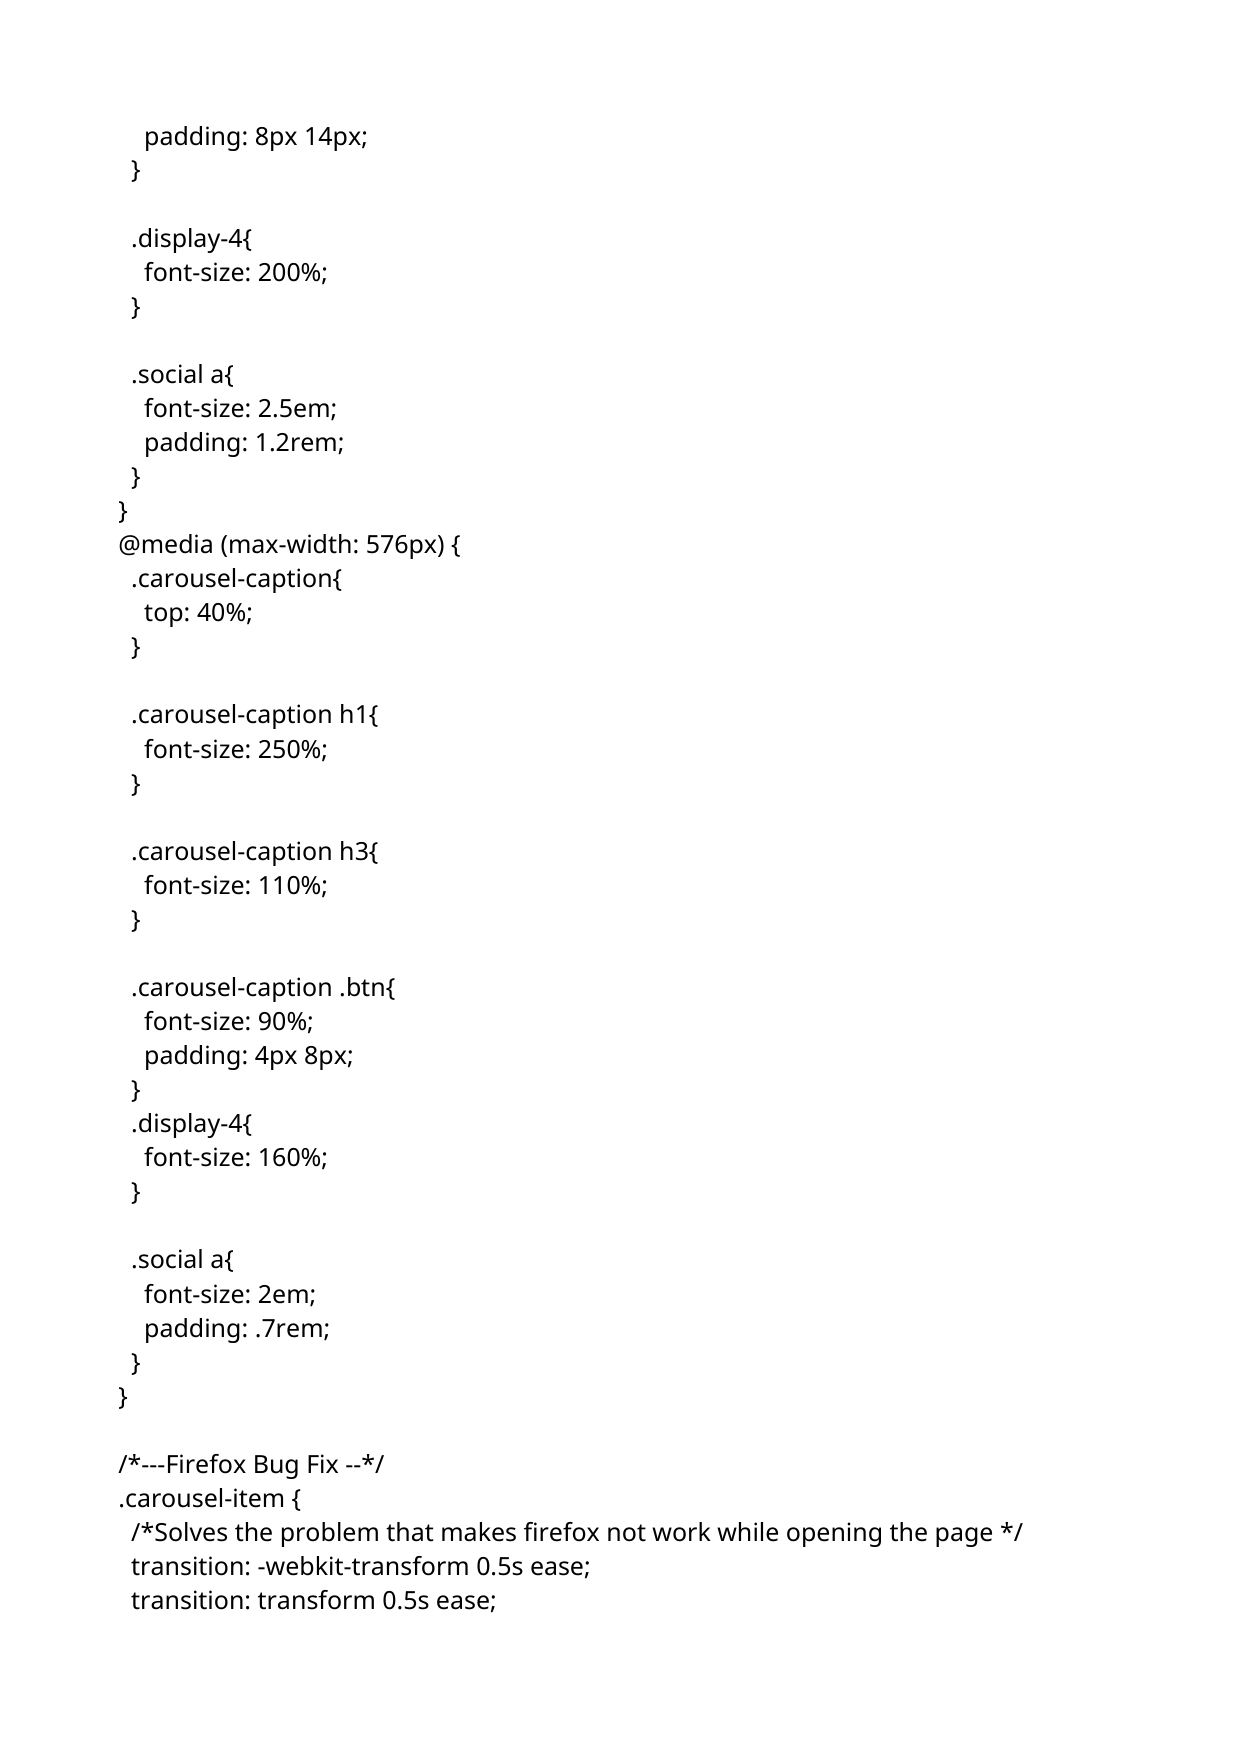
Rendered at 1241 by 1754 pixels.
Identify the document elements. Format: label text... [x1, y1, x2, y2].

text font-size: 160%; [118, 1140, 1122, 1174]
text } [118, 288, 1122, 322]
text transition: -webkit-transform 0.5s ease; [118, 1549, 1122, 1583]
text } [118, 1344, 1122, 1378]
text /*Solves the problem that makes firefox not work while opening the page */ [118, 1515, 1122, 1549]
text padding: .7rem; [118, 1310, 1122, 1344]
text .social a{ [118, 1242, 1122, 1276]
text font-size: 250%; [118, 731, 1122, 765]
text .carousel-item { [118, 1481, 1122, 1515]
text } [118, 629, 1122, 663]
text padding: 4px 8px; [118, 1038, 1122, 1072]
text .carousel-caption .btn{ [118, 970, 1122, 1004]
text .carousel-caption h1{ [118, 697, 1122, 731]
text top: 40%; [118, 595, 1122, 629]
text transition: transform 0.5s ease; [118, 1583, 1122, 1617]
text @media (max-width: 576px) { [118, 527, 1122, 561]
text font-size: 2.5em; [118, 391, 1122, 425]
text .social a{ [118, 357, 1122, 391]
text } [118, 1174, 1122, 1208]
text /*---Firefox Bug Fix --*/ [118, 1447, 1122, 1481]
text font-size: 200%; [118, 254, 1122, 288]
text font-size: 110%; [118, 867, 1122, 902]
text .carousel-caption h3{ [118, 833, 1122, 867]
text } [118, 459, 1122, 493]
text padding: 1.2rem; [118, 425, 1122, 459]
text padding: 8px 14px; [118, 118, 1122, 152]
text .display-4{ [118, 1106, 1122, 1140]
text font-size: 2em; [118, 1276, 1122, 1310]
text } [118, 152, 1122, 186]
text } [118, 493, 1122, 527]
text } [118, 1378, 1122, 1412]
text } [118, 765, 1122, 799]
text .display-4{ [118, 220, 1122, 254]
text } [118, 1072, 1122, 1106]
text font-size: 90%; [118, 1004, 1122, 1038]
text } [118, 902, 1122, 936]
text .carousel-caption{ [118, 561, 1122, 595]
